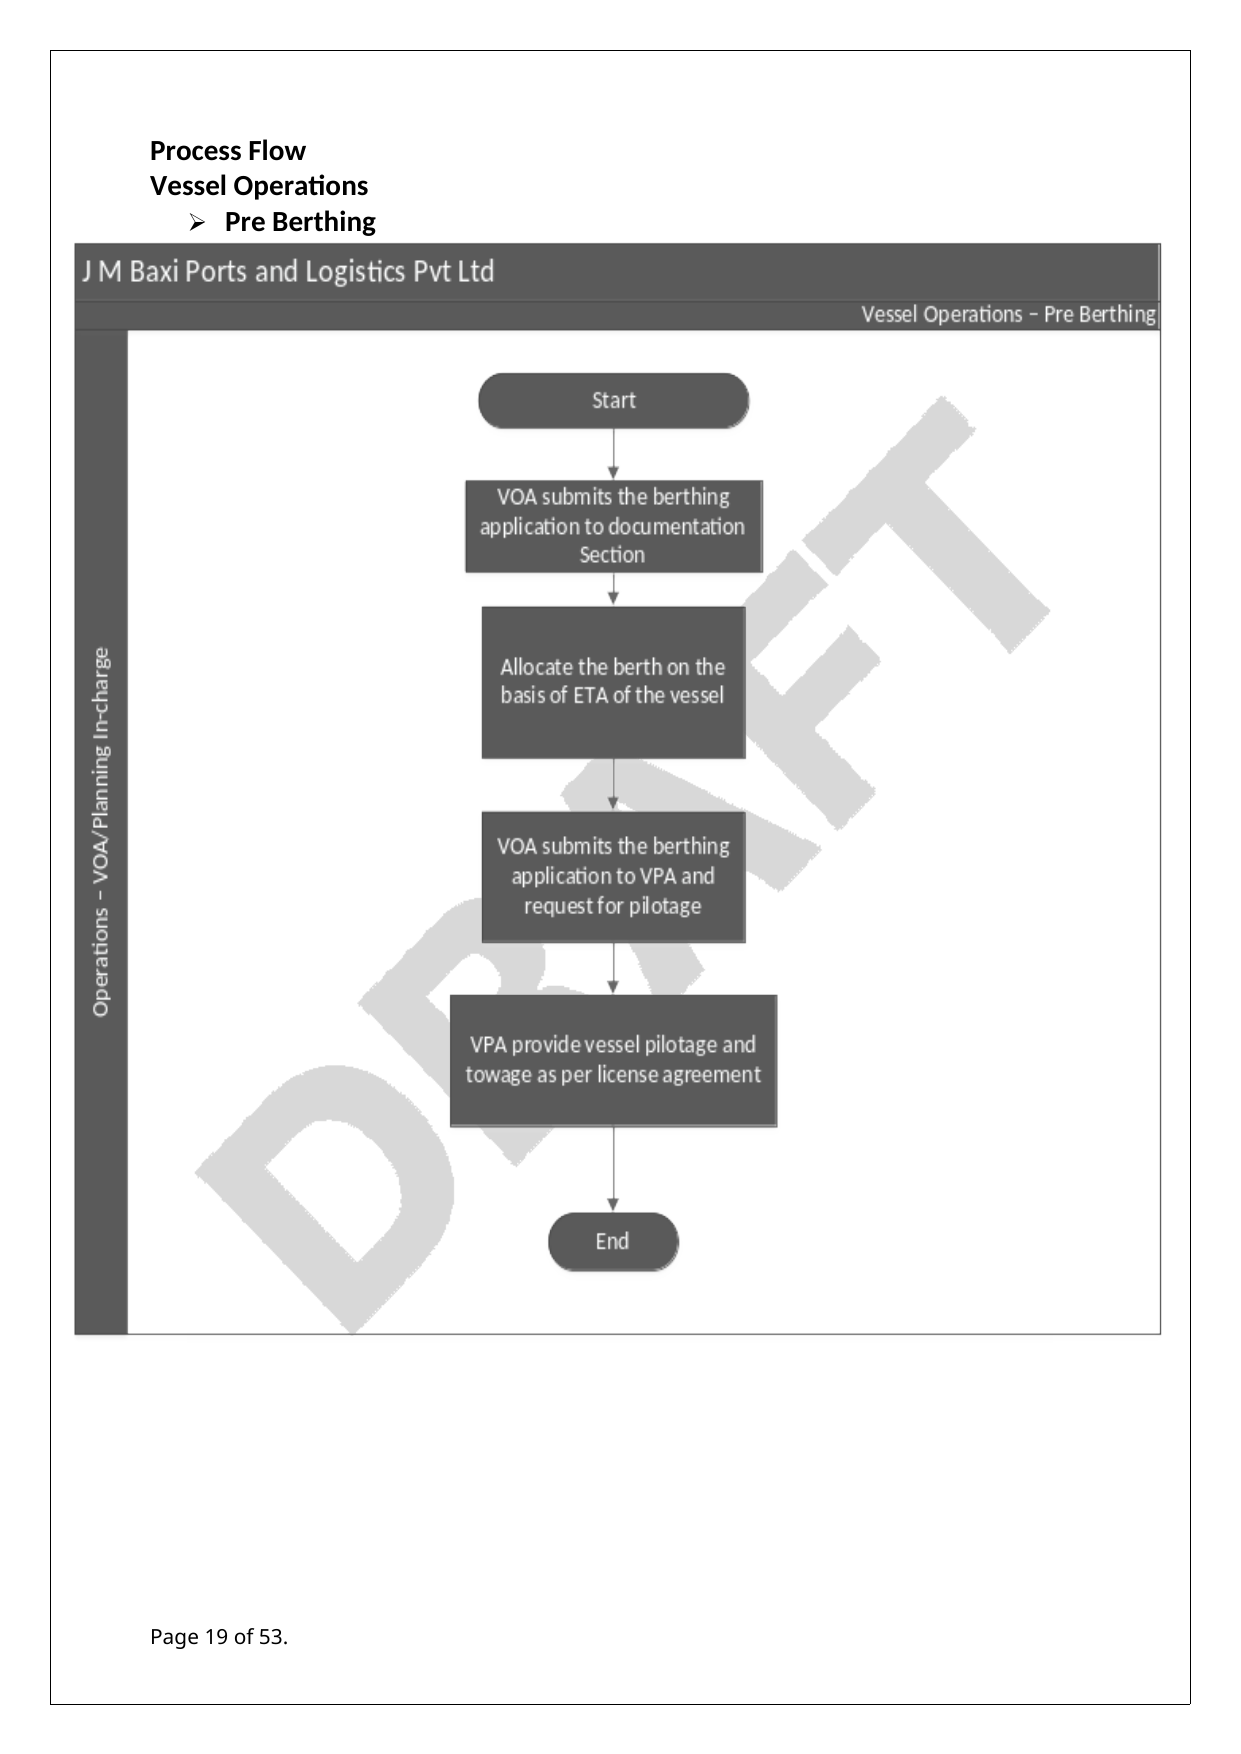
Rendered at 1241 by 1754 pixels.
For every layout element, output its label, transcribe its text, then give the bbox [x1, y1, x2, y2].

subtitle Vessel Operations [150, 167, 1090, 203]
subtitle Process Flow [150, 132, 1090, 167]
subtitle Pre Berthing [187, 203, 1090, 239]
